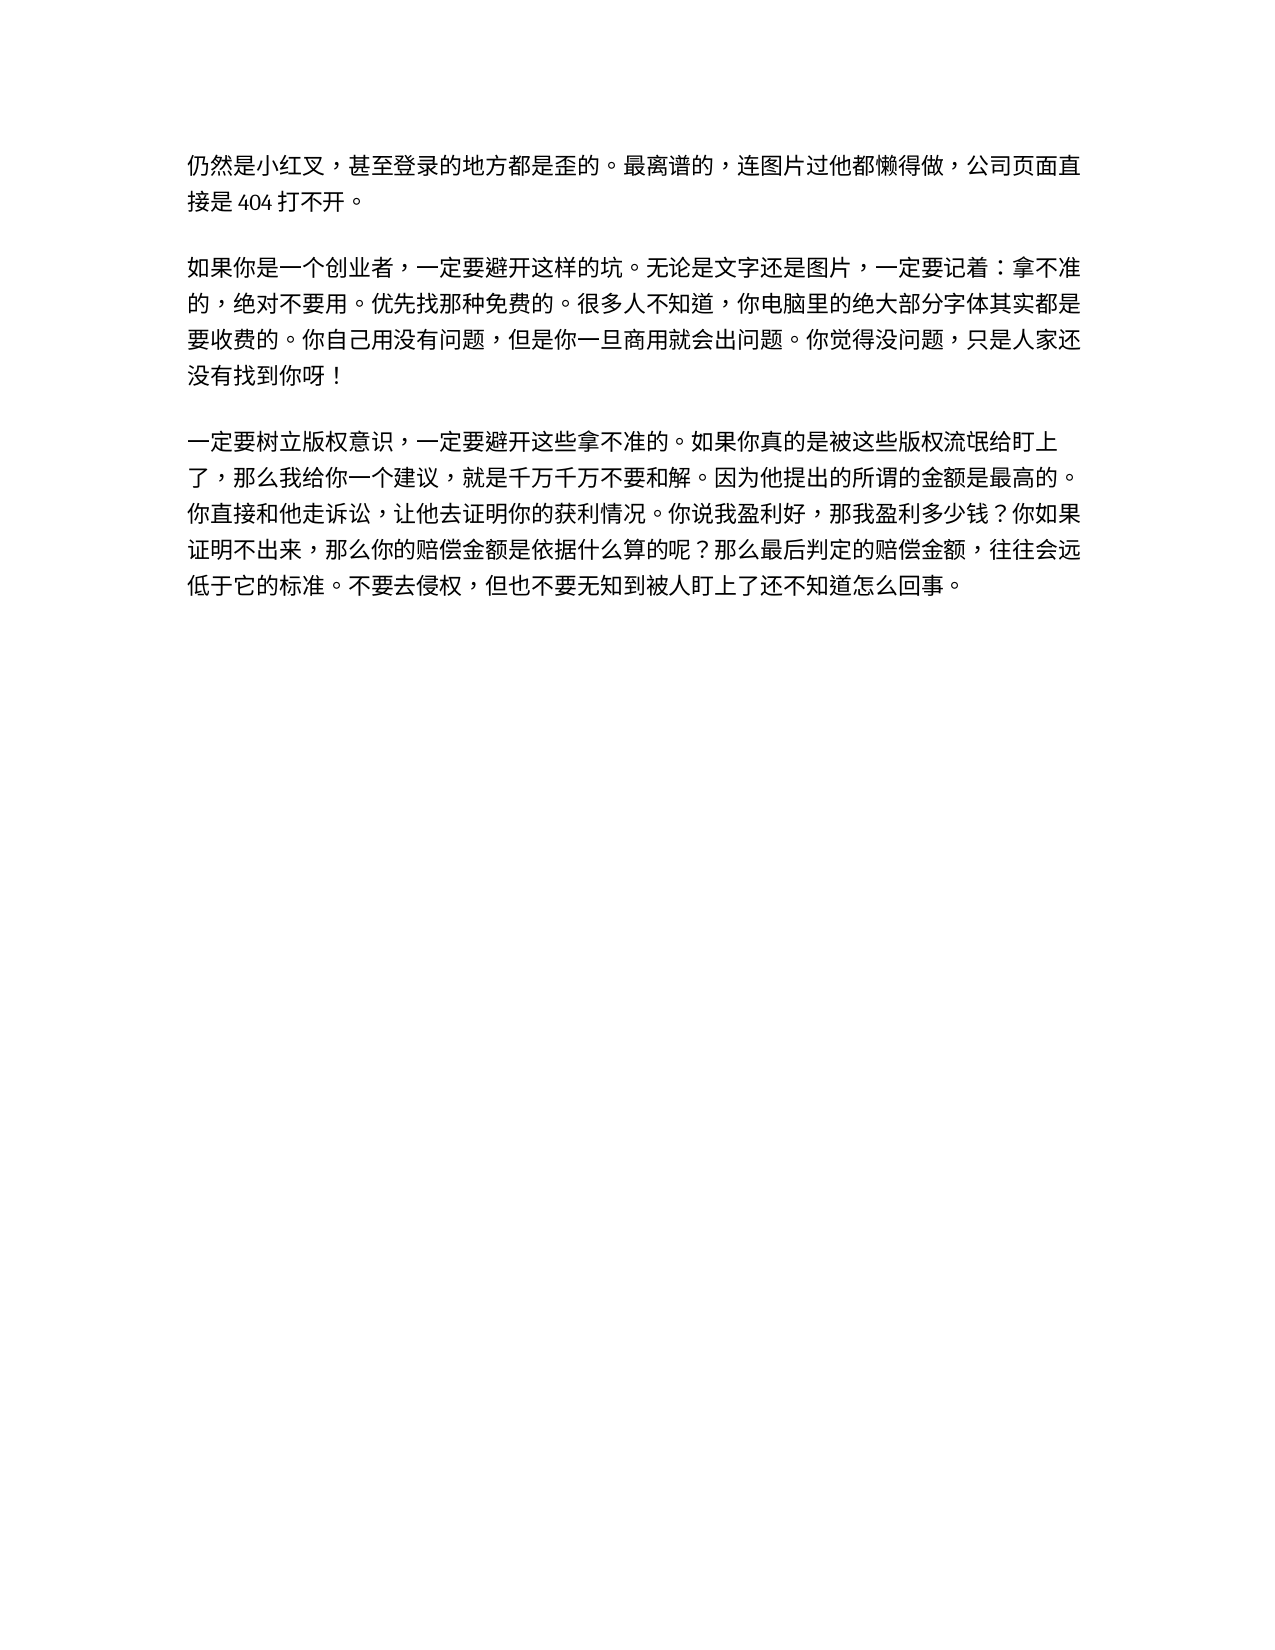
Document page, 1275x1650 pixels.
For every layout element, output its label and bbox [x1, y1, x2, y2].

text [187, 150, 1087, 601]
